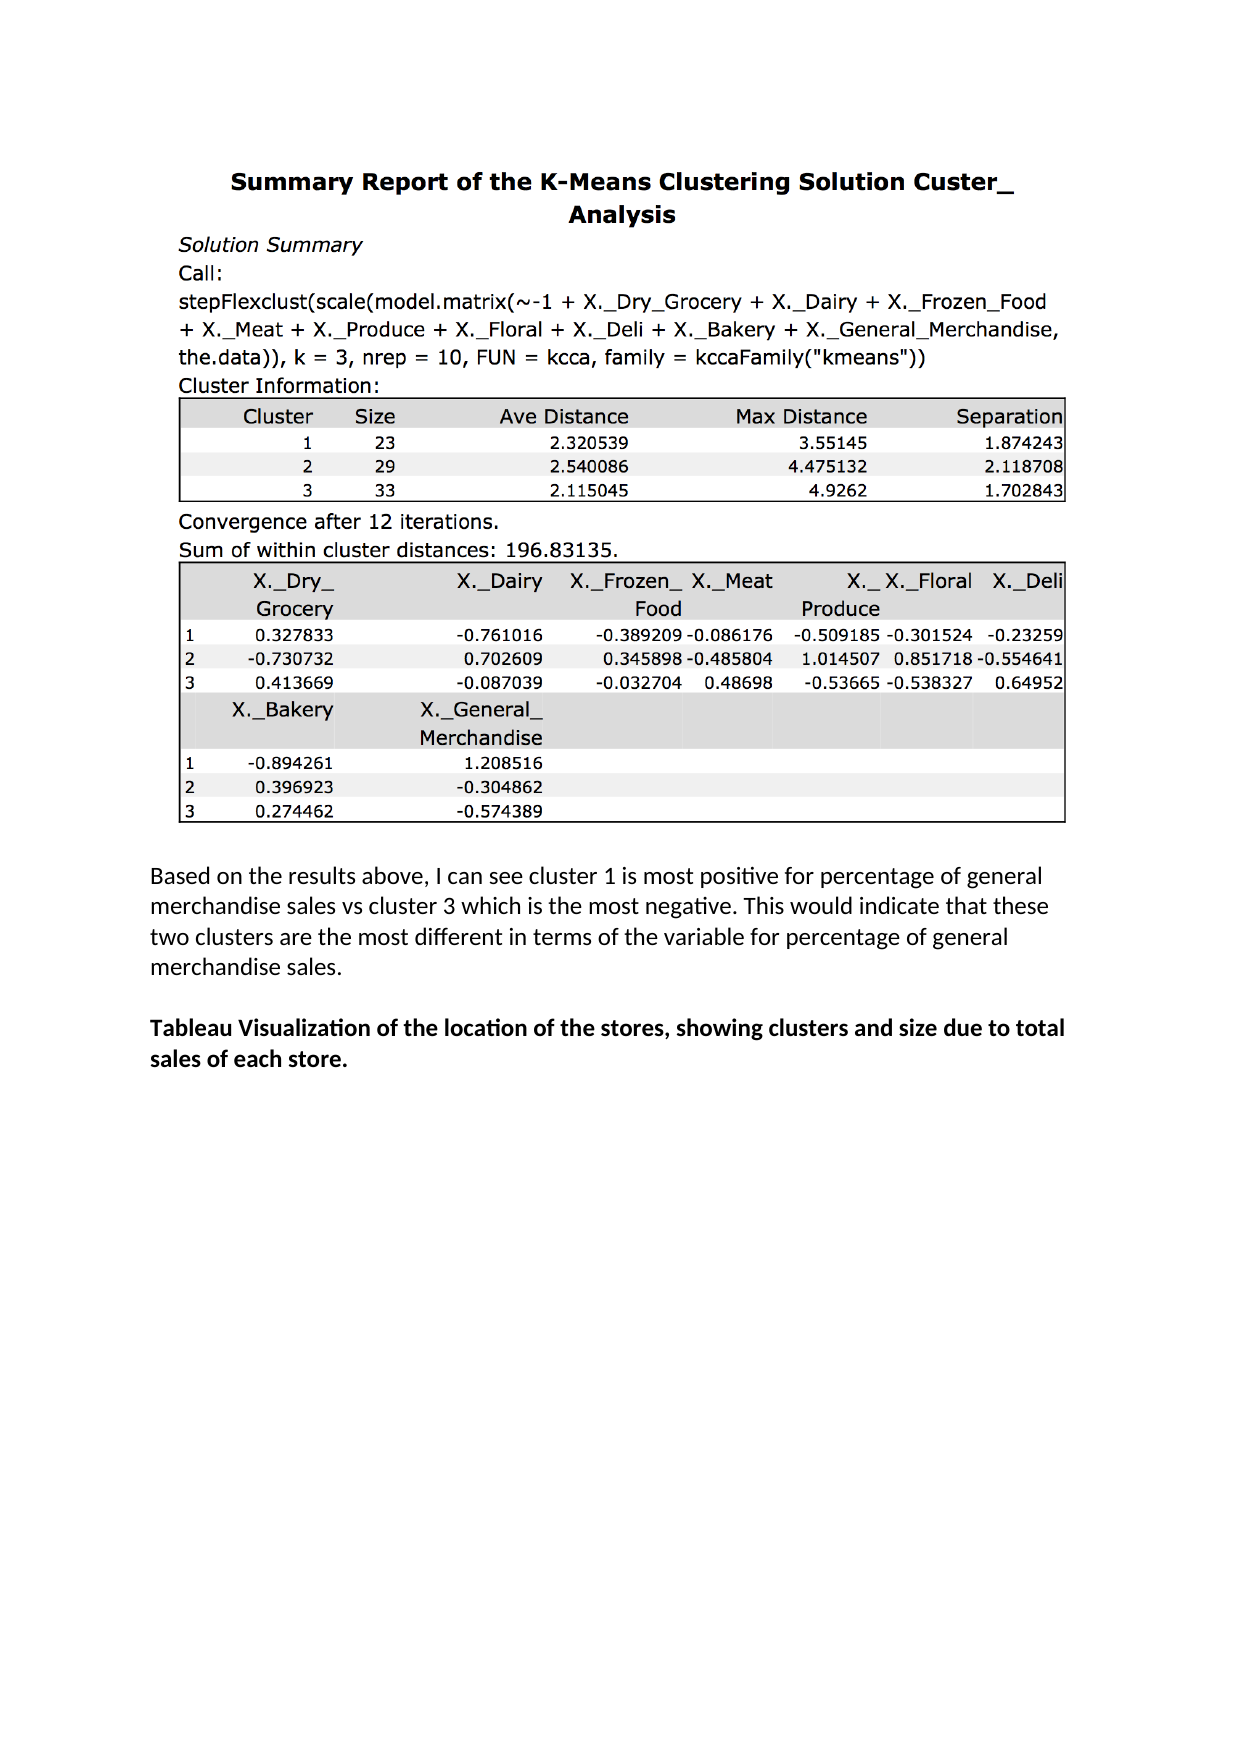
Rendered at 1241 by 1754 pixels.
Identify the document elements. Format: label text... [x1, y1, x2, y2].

text Tableau Visualization of the location of the stores, showing clusters and size due to total sales of each store. [150, 1012, 1090, 1073]
text Based on the results above, I can see cluster 1 is most positive for percentage of general merchandise sales vs cluster 3 which is the most negative. This would indicate that these two clusters are the most different in terms of the variable for percentage of general merchandise sales. [150, 860, 1090, 982]
picture [150, 150, 1090, 830]
